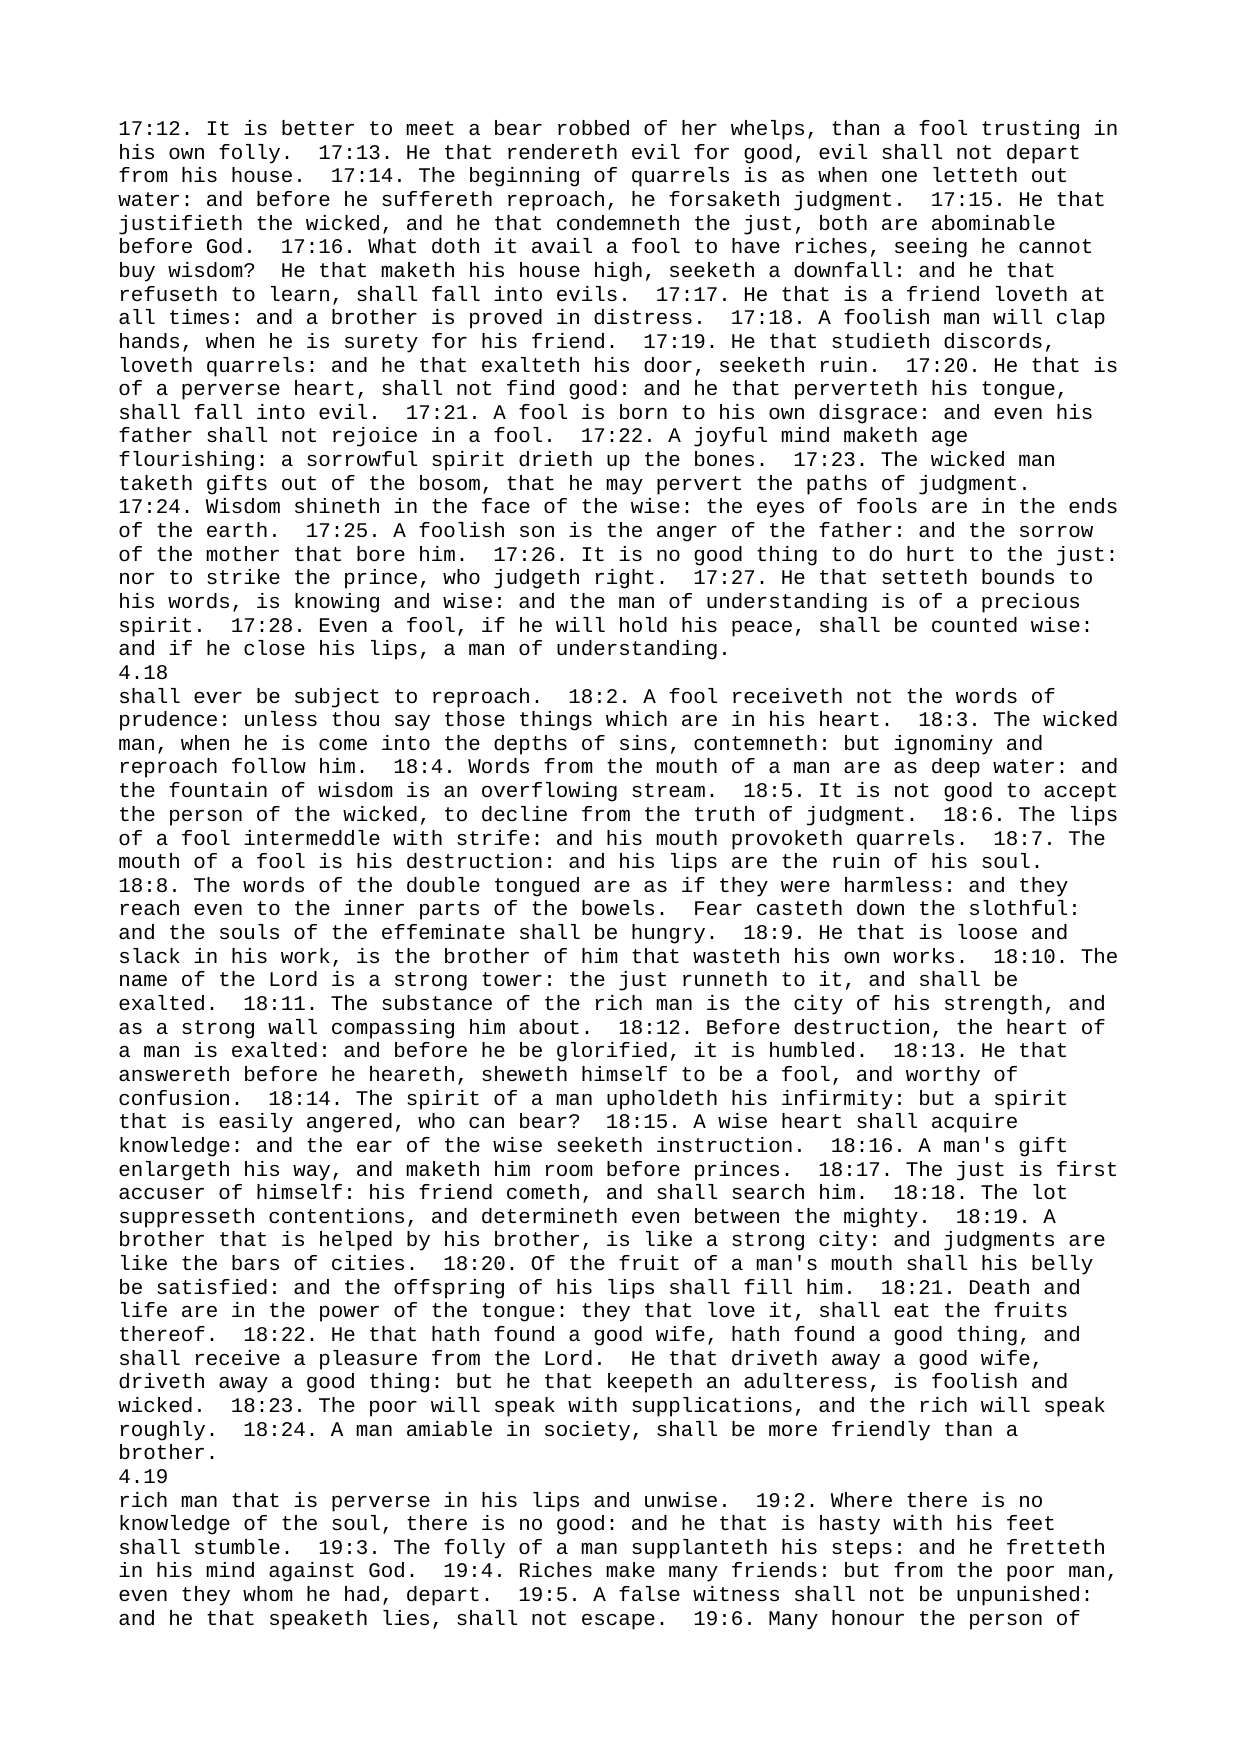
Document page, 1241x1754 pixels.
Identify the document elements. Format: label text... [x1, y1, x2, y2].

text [118, 1489, 1122, 1631]
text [118, 118, 1122, 662]
text shall ever be subject to reproach. 18:2. A fool receiveth not the words of prudence: unless thou say those things which are in his heart. 18:3. The wicked man, when he is come into the depths of sins, contemneth: but ignominy and reproach follow him. 18:4. Words from the mouth of a man are as deep water: and the fountain of wisdom is an overflowing stream. 18:5. It is not good to accept the person of the wicked, to decline from the truth of judgment. 18:6. The lips of a fool intermeddle with strife: and his mouth provoketh quarrels. 18:7. The mouth of a fool is his destruction: and his lips are the ruin of his soul. 18:8. The words of the double tongued are as if they were harmless: and they reach even to the inner parts of the bowels. Fear casteth down the slothful: and the souls of the effeminate shall be hungry. 18:9. He that is loose and slack in his work, is the brother of him that wasteth his own works. 18:10. The name of the Lord is a strong tower: the just runneth to it, and shall be exalted. 18:11. The substance of the rich man is the city of his strength, and as a strong wall compassing him about. 18:12. Before destruction, the heart of a man is exalted: and before he be glorified, it is humbled. 18:13. He that answereth before he heareth, sheweth himself to be a fool, and worthy of confusion. 18:14. The spirit of a man upholdeth his infirmity: but a spirit that is easily angered, who can bear? 18:15. A wise heart shall acquire knowledge: and the ear of the wise seeketh instruction. 18:16. A man's gift enlargeth his way, and maketh him room before princes. 18:17. The just is first accuser of himself: his friend cometh, and shall search him. 18:18. The lot suppresseth contentions, and determineth even between the mighty. 18:19. A brother that is helped by his brother, is like a strong city: and judgments are like the bars of cities. 18:20. Of the fruit of a man's mouth shall his belly be satisfied: and the offspring of his lips shall fill him. 18:21. Death and life are in the power of the tongue: they that love it, shall eat the fruits thereof. 18:22. He that hath found a good wife, hath found a good thing, and shall receive a pleasure from the Lord. He that driveth away a good wife, driveth away a good thing: but he that keepeth an adulteress, is foolish and wicked. 18:23. The poor will speak with supplications, and the rich will speak roughly. 18:24. A man amiable in society, shall be more friendly than a brother. [118, 686, 1122, 1466]
text 4.18 [118, 662, 1122, 686]
text 4.19 [118, 1466, 1122, 1489]
